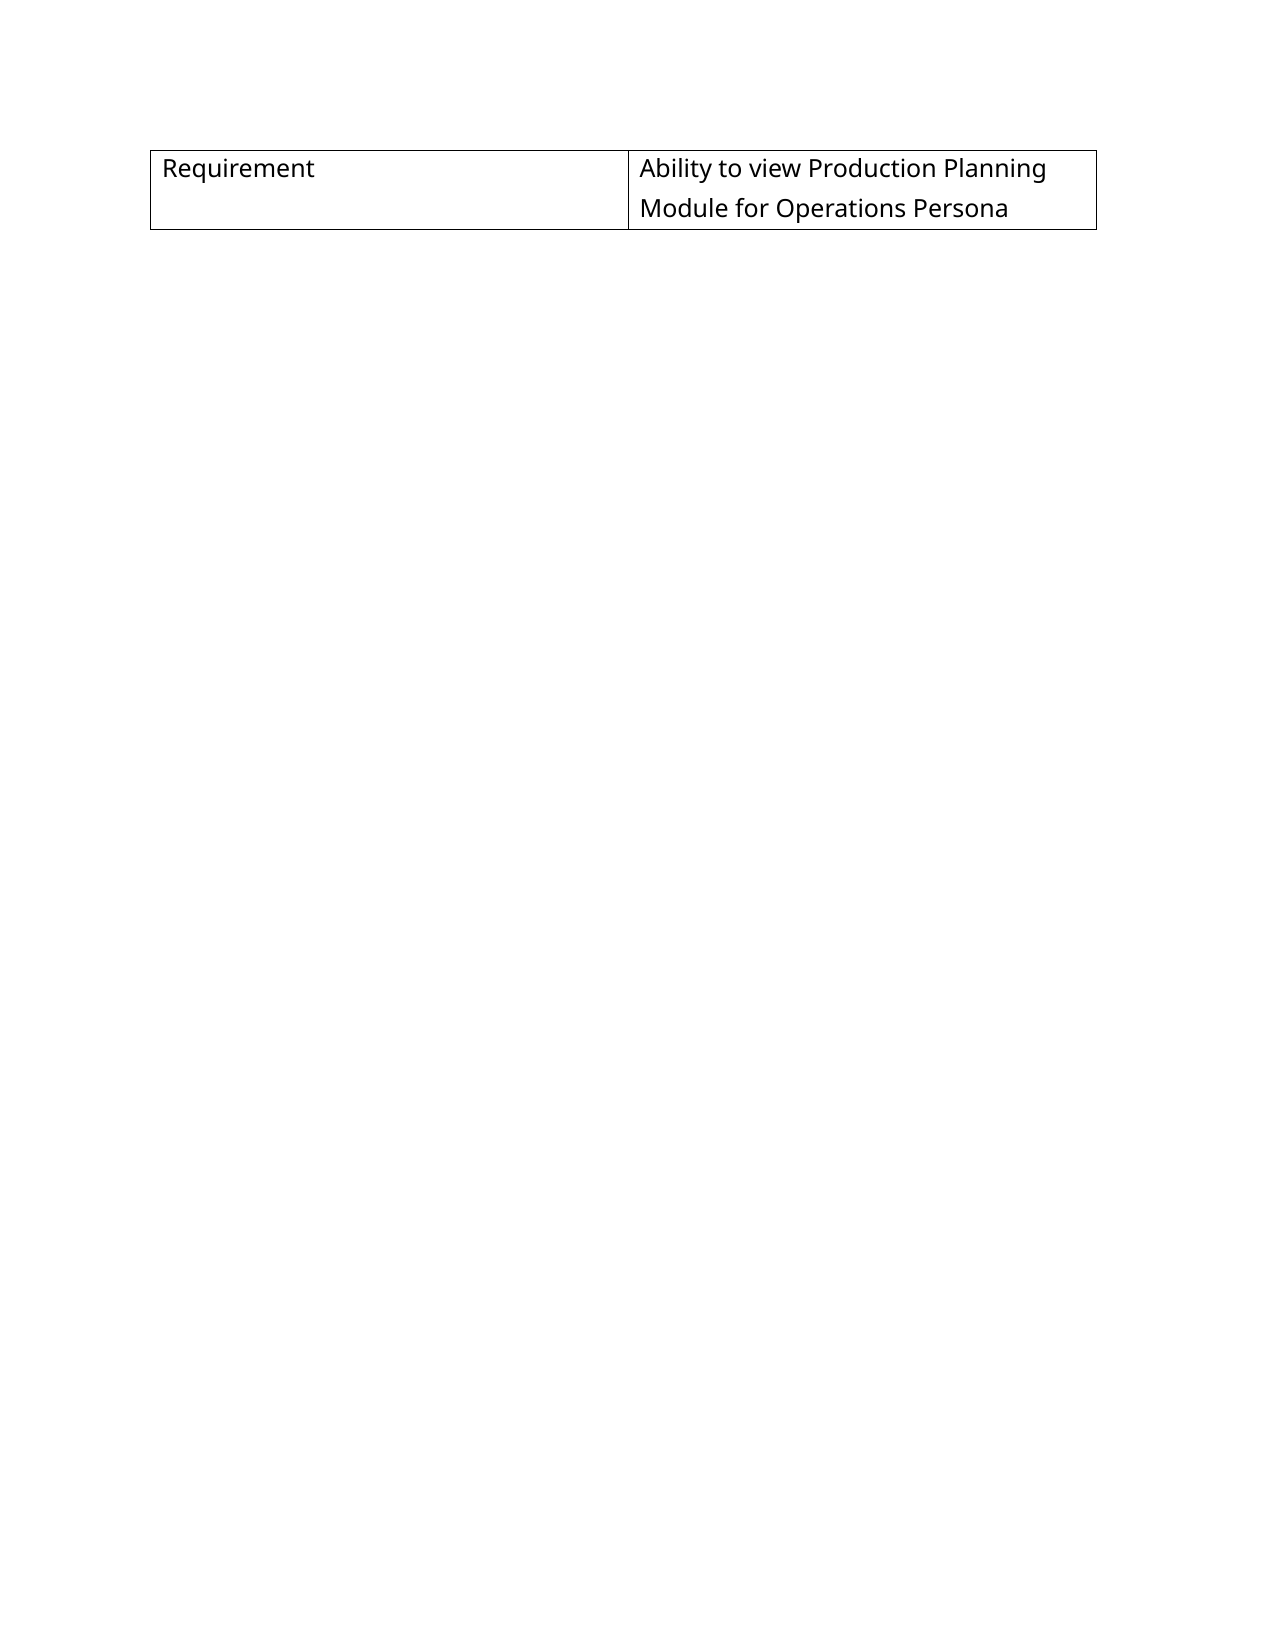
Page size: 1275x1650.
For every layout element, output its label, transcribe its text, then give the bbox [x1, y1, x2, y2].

table_header Requirement [151, 151, 628, 228]
table_header Ability to view Production Planning Module for Operations Persona [629, 151, 1096, 228]
